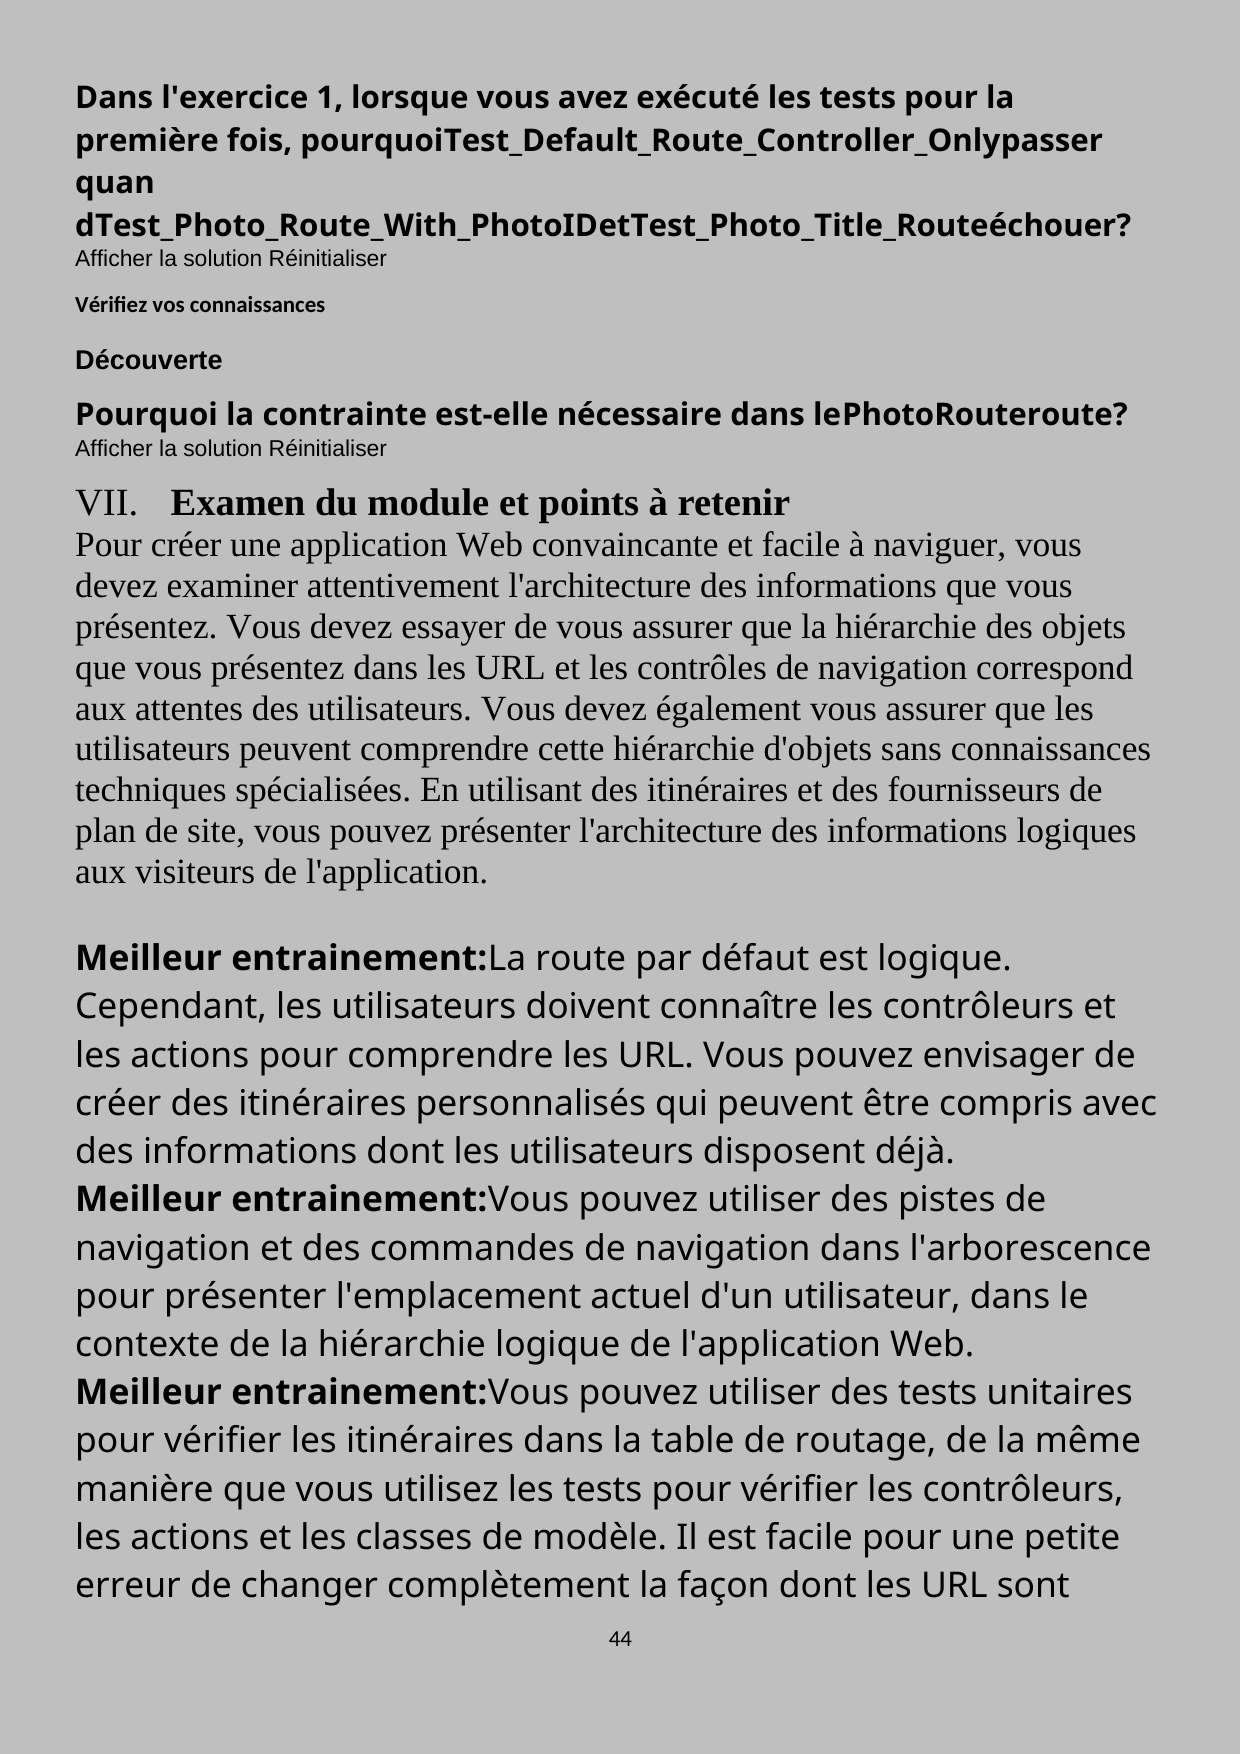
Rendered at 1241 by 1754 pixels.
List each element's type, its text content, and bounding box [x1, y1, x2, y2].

text Afficher la solution Réinitialiser [75, 434, 1165, 461]
text Vérifiez vos connaissances [75, 290, 1165, 318]
subtitle Examen du module et points à retenir [75, 479, 1165, 523]
text Meilleur entrainement:La route par défaut est logique. Cependant, les utilisateurs doivent connaître les contrôleurs et les actions pour comprendre les URL. Vous pouvez envisager de créer des itinéraires personnalisés qui peuvent être compris avec des informations dont les utilisateurs disposent déjà. [75, 933, 1165, 1174]
text Afficher la solution Réinitialiser [75, 245, 1165, 272]
text Pourquoi la contrainte est-elle nécessaire dans lePhotoRouteroute? [75, 392, 1165, 434]
text Pour créer une application Web convaincante et facile à naviguer, vous devez examiner attentivement l'architecture des informations que vous présentez. Vous devez essayer de vous assurer que la hiérarchie des objets que vous présentez dans les URL et les contrôles de navigation correspond aux attentes des utilisateurs. Vous devez également vous assurer que les utilisateurs peuvent comprendre cette hiérarchie d'objets sans connaissances techniques spécialisées. En utilisant des itinéraires et des fournisseurs de plan de site, vous pouvez présenter l'architecture des informations logiques aux visiteurs de l'application. [75, 523, 1165, 891]
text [75, 1367, 1165, 1608]
text Dans l'exercice 1, lorsque vous avez exécuté les tests pour la première fois, pourquoiTest_Default_Route_Controller_Onlypasser quandTest_Photo_Route_With_PhotoIDetTest_Photo_Title_Routeéchouer? [75, 75, 1165, 245]
text Meilleur entrainement:Vous pouvez utiliser des pistes de navigation et des commandes de navigation dans l'arborescence pour présenter l'emplacement actuel d'un utilisateur, dans le contexte de la hiérarchie logique de l'application Web. [75, 1174, 1165, 1367]
text Découverte [75, 336, 1165, 375]
